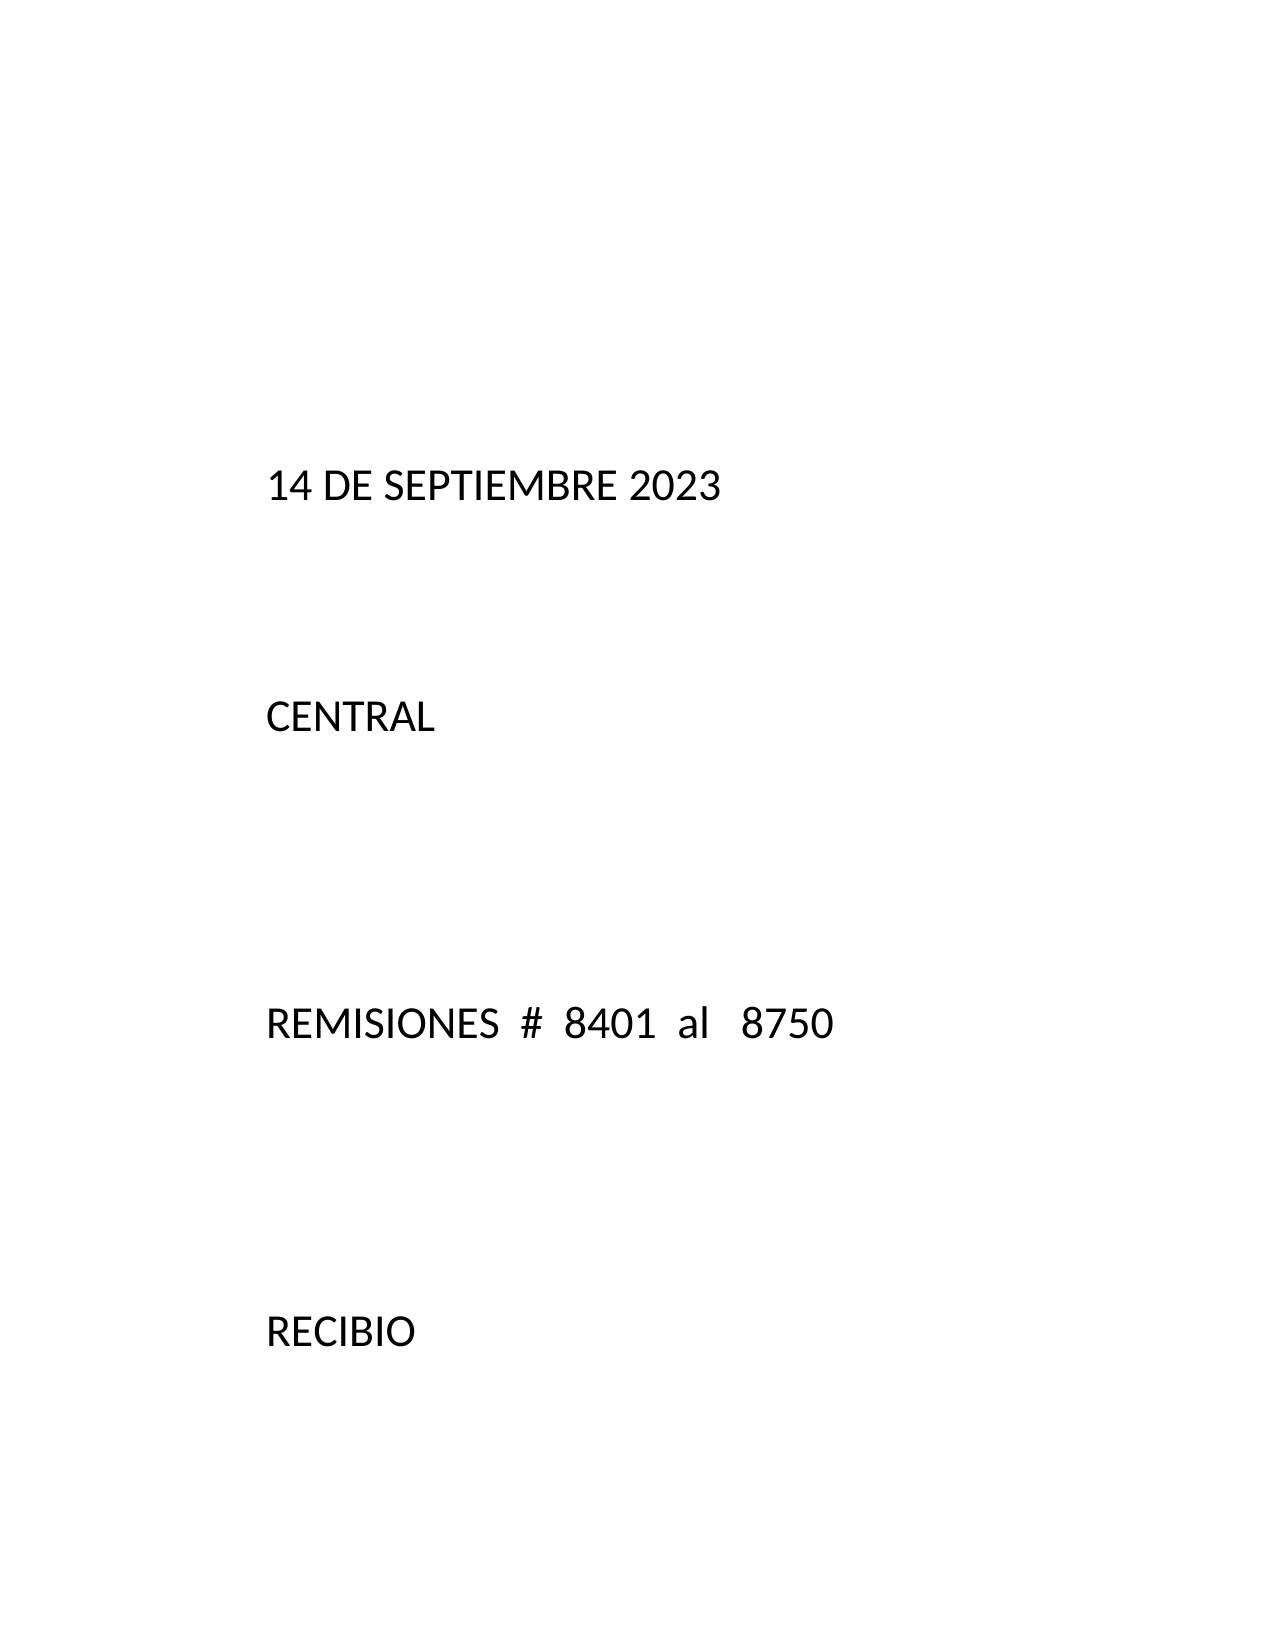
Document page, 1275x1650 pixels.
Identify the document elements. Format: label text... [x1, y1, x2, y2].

text REMISIONES # 8401 al 8750 [266, 994, 1098, 1050]
text 14 DE SEPTIEMBRE 2023 [266, 456, 1098, 511]
text CENTRAL [266, 686, 1098, 742]
text RECIBIO [266, 1302, 1098, 1358]
